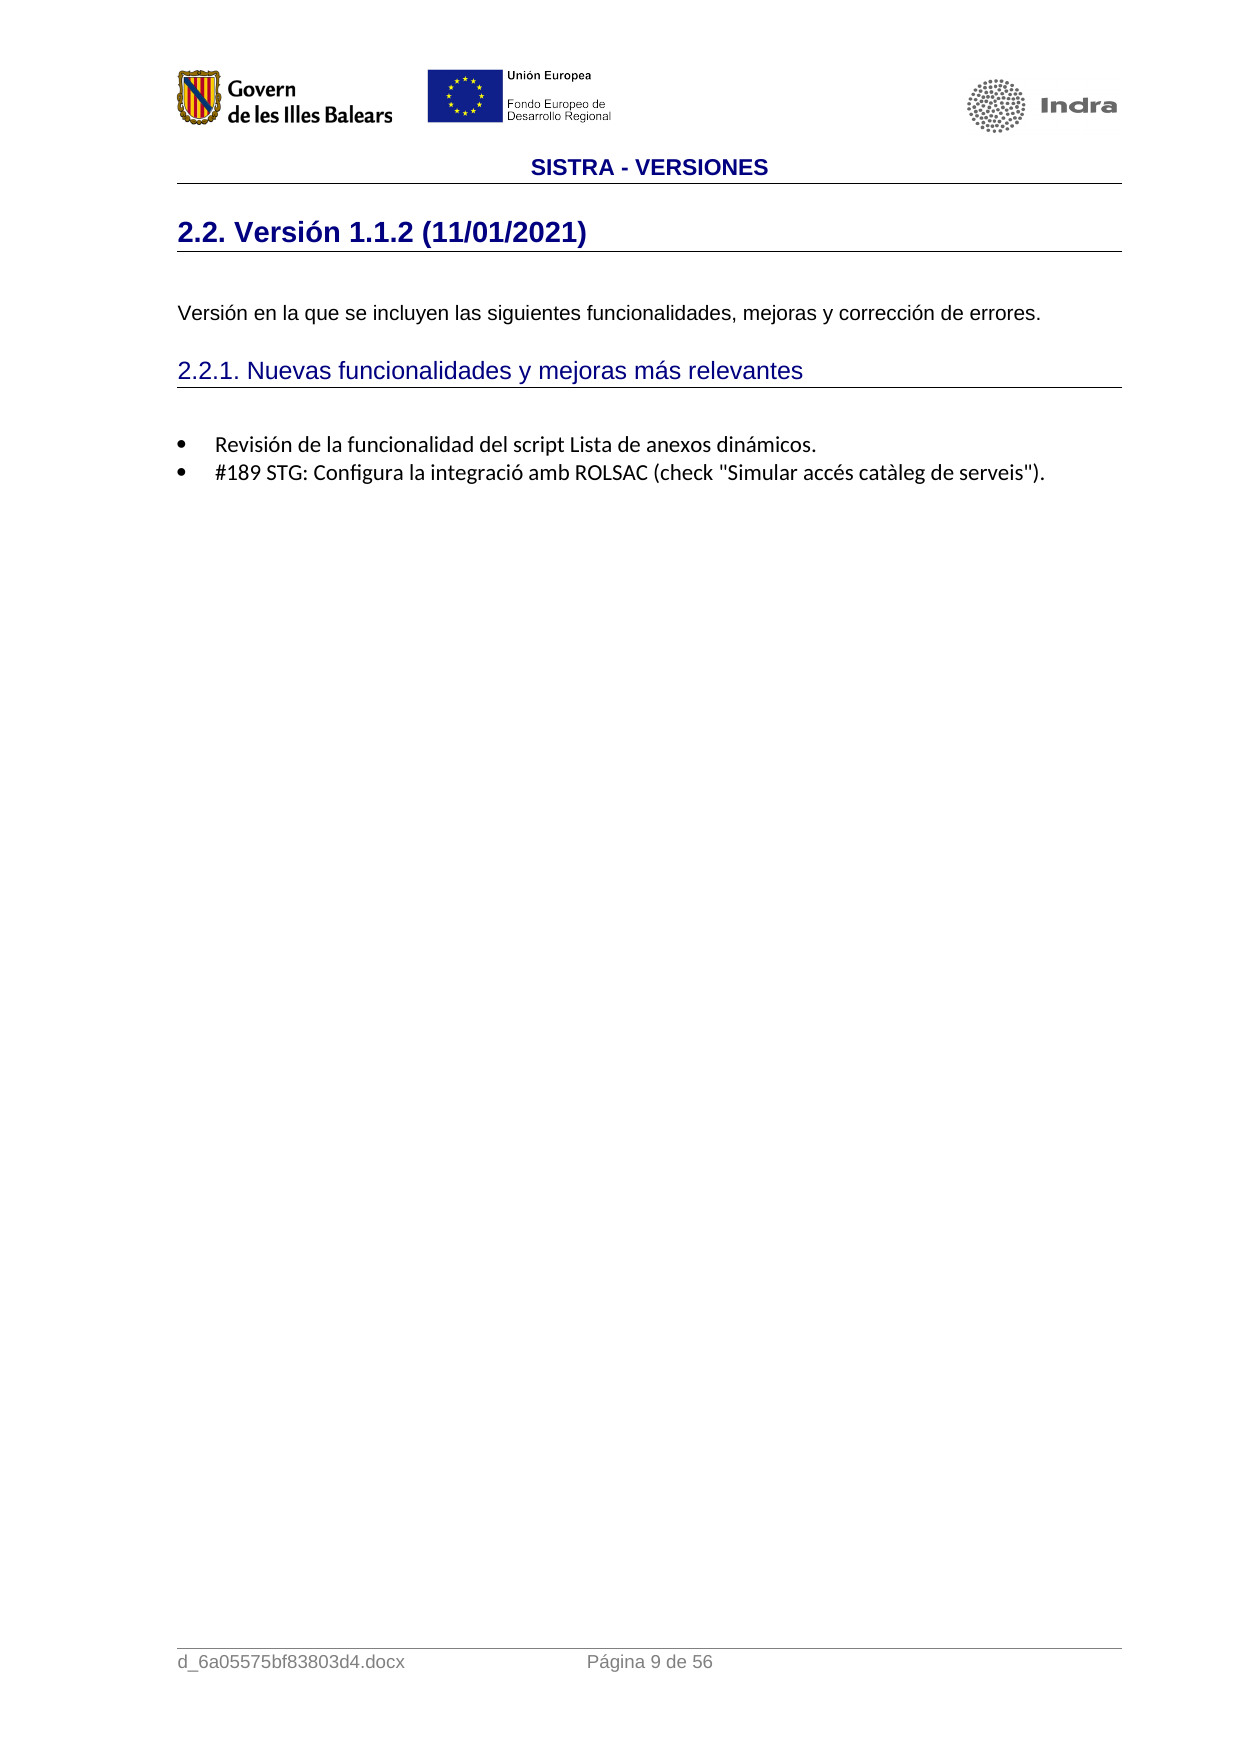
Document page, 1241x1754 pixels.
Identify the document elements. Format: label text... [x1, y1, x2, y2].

text Versión en la que se incluyen las siguientes funcionalidades, mejoras y corrección de errores. [177, 301, 1122, 324]
subtitle Versión 1.1.2 (11/01/2021) [177, 215, 1122, 251]
subtitle Nuevas funcionalidades y mejoras más relevantes [177, 356, 1122, 387]
list #189 STG: Configura la integració amb ROLSAC (check "Simular accés catàleg de serveis"). [177, 458, 1122, 486]
list Revisión de la funcionalidad del script Lista de anexos dinámicos. [177, 430, 1122, 458]
picture [421, 67, 611, 125]
picture [176, 70, 393, 125]
